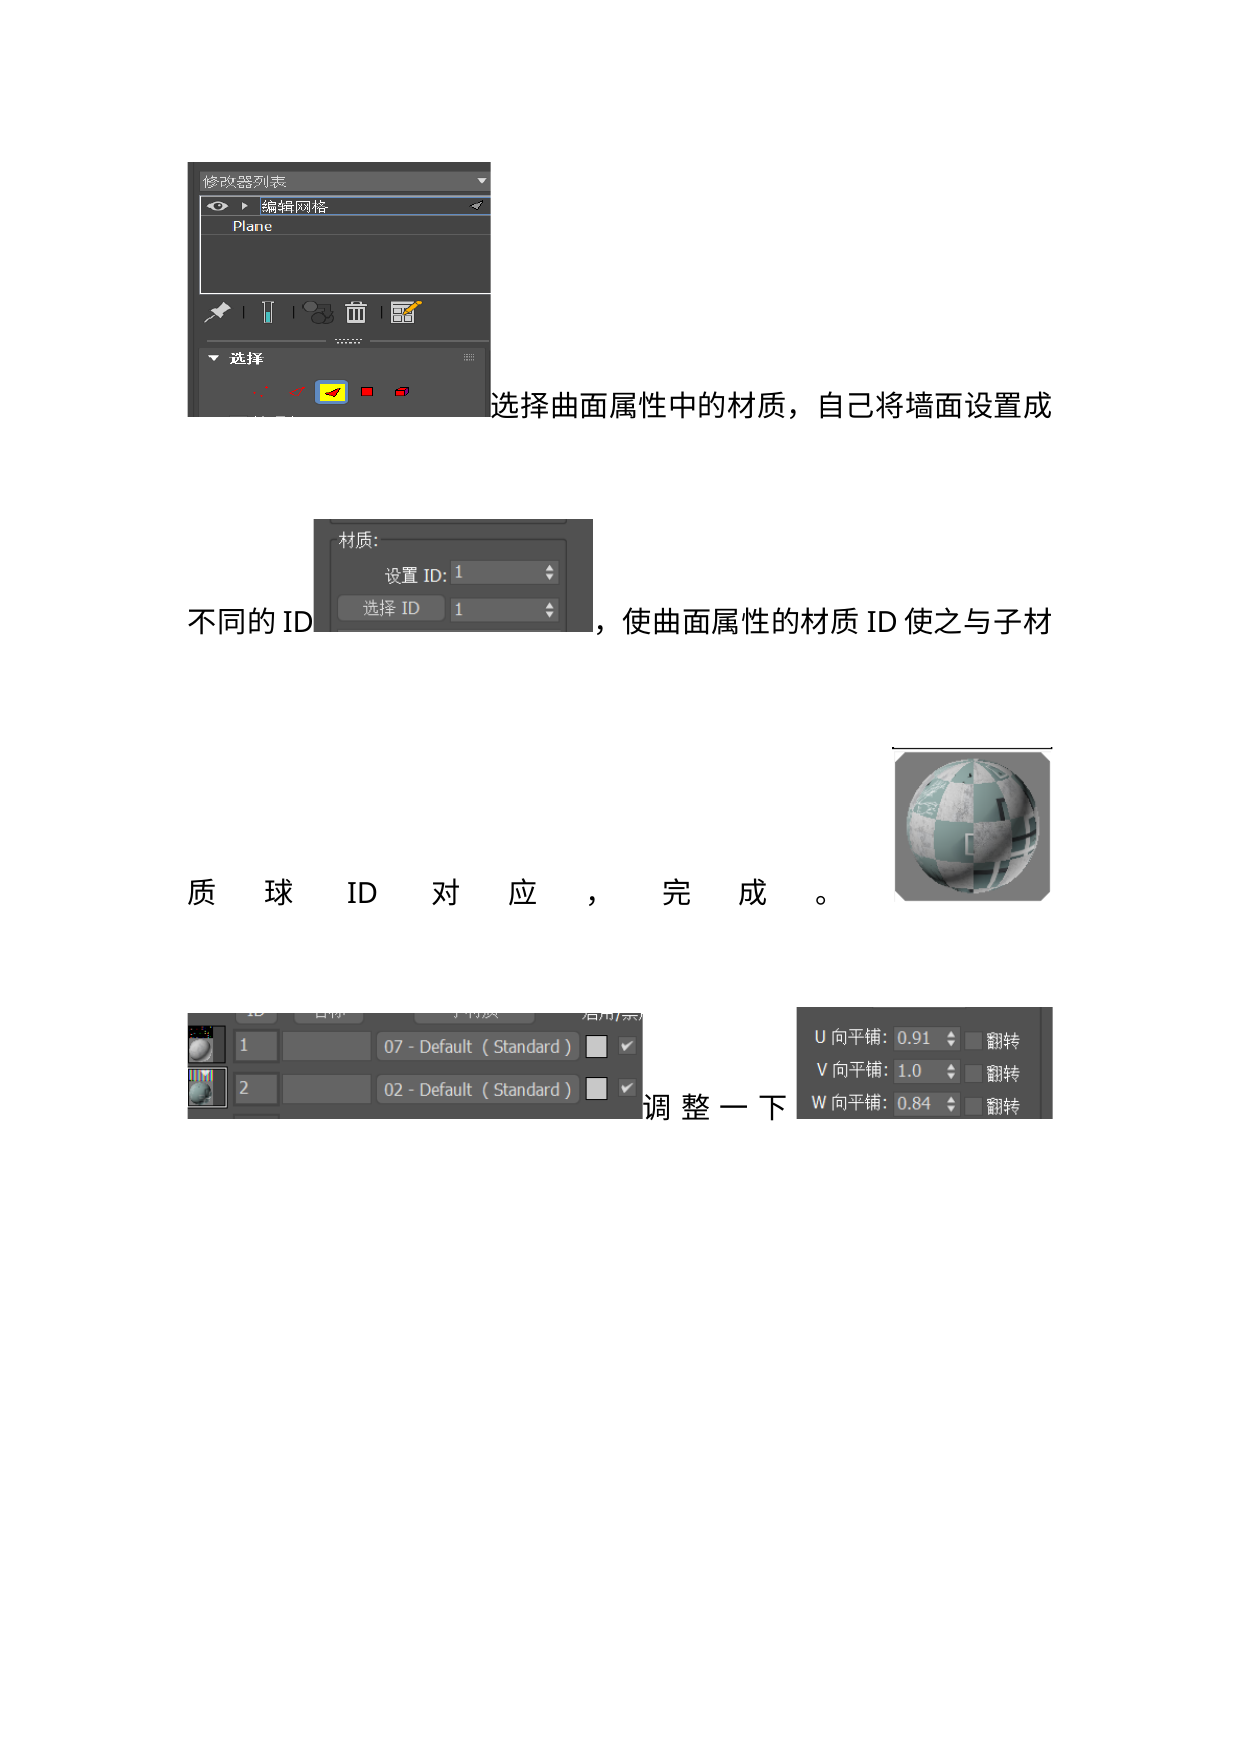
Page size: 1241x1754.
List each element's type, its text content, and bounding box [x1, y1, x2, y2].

picture [313, 519, 593, 632]
picture [892, 747, 1053, 904]
picture [796, 1007, 1053, 1119]
picture [187, 1013, 643, 1119]
picture [187, 162, 491, 417]
